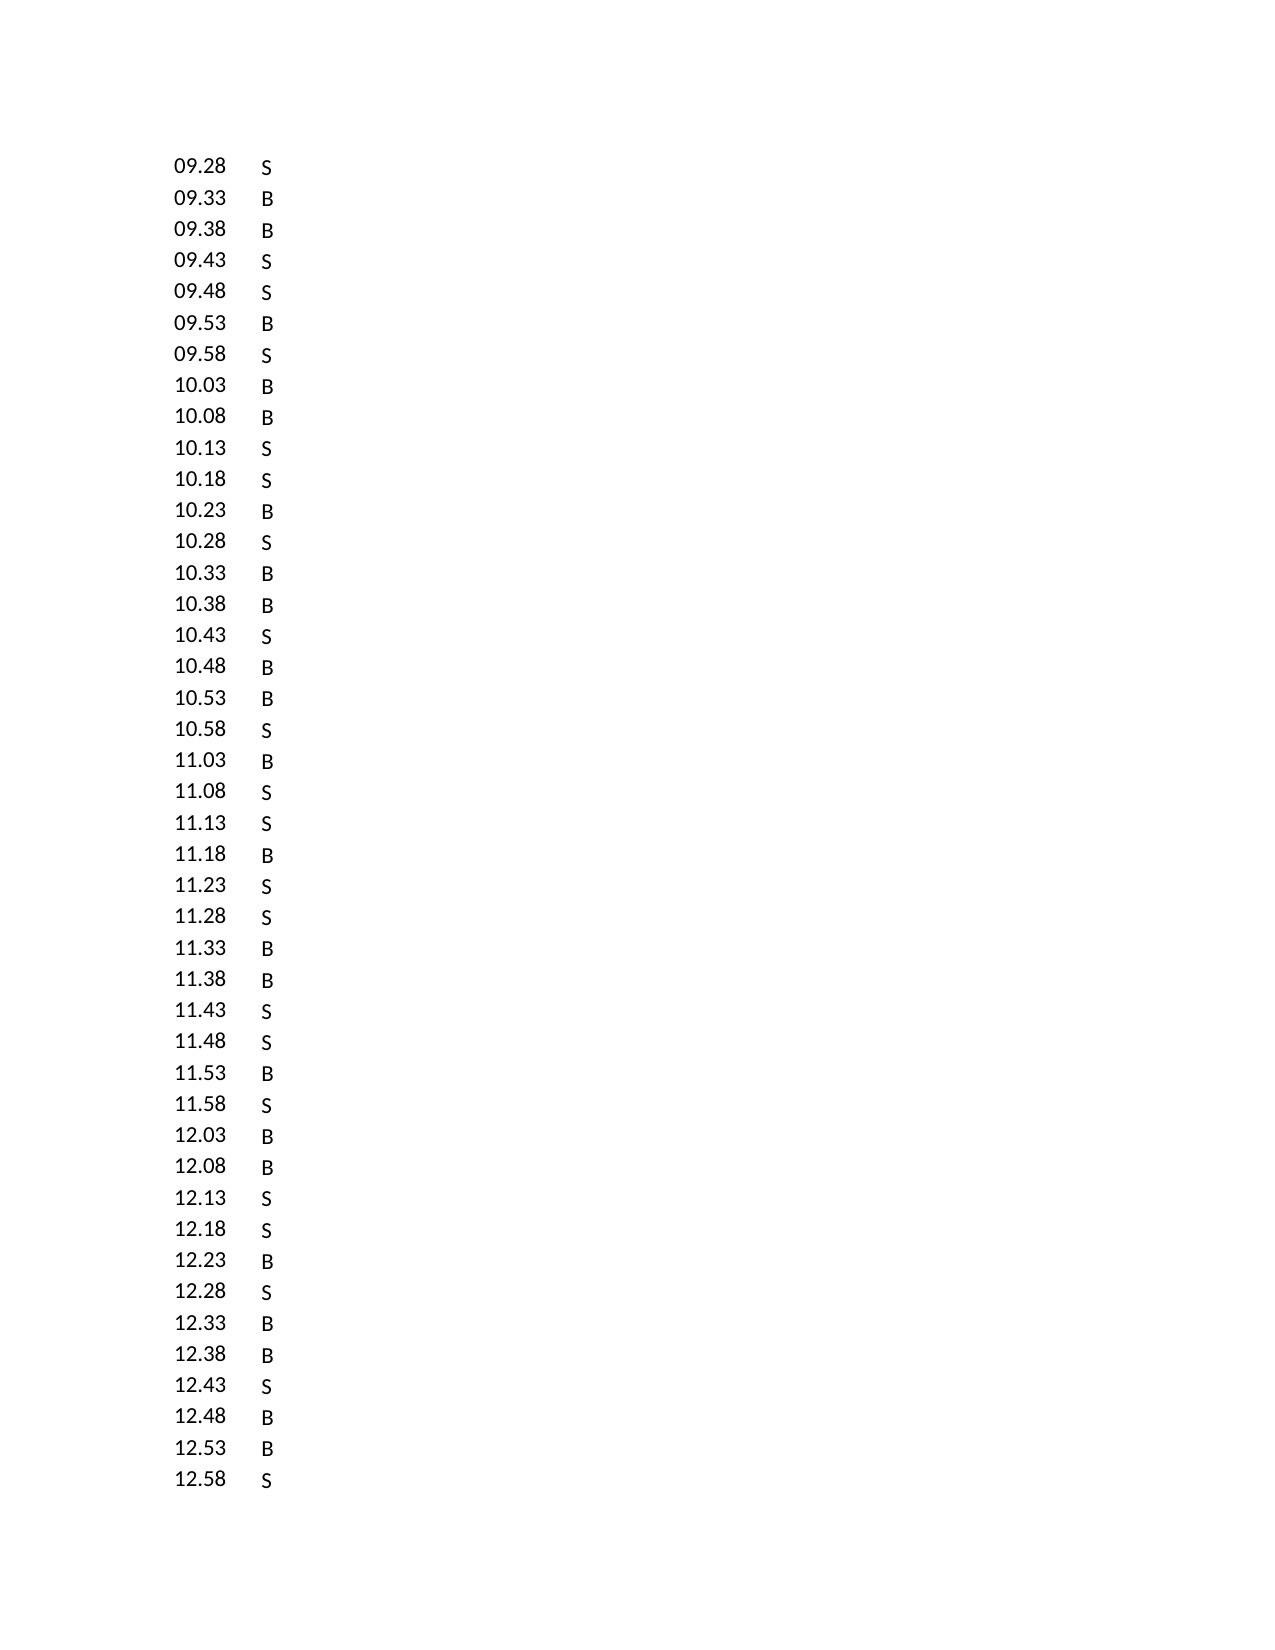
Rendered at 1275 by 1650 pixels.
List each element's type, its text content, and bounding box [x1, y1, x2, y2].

table_cell 10.23 [150, 494, 250, 525]
table_cell 10.33 [150, 556, 250, 587]
table_cell 12.28 [150, 1275, 250, 1306]
table_cell 11.28 [150, 900, 250, 931]
table_cell 11.38 [150, 963, 250, 994]
table_cell 11.43 [150, 994, 250, 1025]
table_cell 11.53 [150, 1056, 250, 1087]
table_cell 12.33 [150, 1306, 250, 1337]
table_cell B [250, 1338, 350, 1369]
table_cell S [250, 619, 350, 650]
table_cell B [250, 213, 350, 244]
table_cell B [250, 400, 350, 431]
table_cell S [250, 275, 350, 306]
table_cell B [250, 1244, 350, 1275]
table_cell 12.53 [150, 1431, 250, 1462]
table_cell S [250, 806, 350, 837]
table_cell S [250, 150, 350, 181]
table_cell B [250, 1056, 350, 1087]
table_cell S [250, 1025, 350, 1056]
table_cell 12.08 [150, 1150, 250, 1181]
table_cell S [250, 713, 350, 744]
table_cell 09.38 [150, 213, 250, 244]
table_cell S [250, 1213, 350, 1244]
table_cell B [250, 369, 350, 400]
table_cell 10.18 [150, 463, 250, 494]
table_cell B [250, 181, 350, 212]
table_cell 09.33 [150, 181, 250, 212]
table_cell B [250, 1150, 350, 1181]
table_cell S [250, 525, 350, 556]
table_cell B [250, 556, 350, 587]
table_cell 11.13 [150, 806, 250, 837]
table_cell 11.03 [150, 744, 250, 775]
table_cell B [250, 306, 350, 337]
table_cell 11.18 [150, 838, 250, 869]
table_cell 11.08 [150, 775, 250, 806]
table_cell 12.23 [150, 1244, 250, 1275]
table_cell S [250, 1181, 350, 1212]
table_cell 10.13 [150, 431, 250, 462]
table_cell 09.53 [150, 306, 250, 337]
table_cell 11.33 [150, 931, 250, 962]
table_cell S [250, 338, 350, 369]
table_cell S [250, 994, 350, 1025]
table_cell B [250, 744, 350, 775]
table_cell B [250, 1306, 350, 1337]
table_cell 10.08 [150, 400, 250, 431]
table_cell S [250, 1275, 350, 1306]
table_cell S [250, 244, 350, 275]
table_cell 10.58 [150, 713, 250, 744]
table_cell 10.38 [150, 588, 250, 619]
table_cell 10.48 [150, 650, 250, 681]
table_cell S [250, 463, 350, 494]
table_cell 09.28 [150, 150, 250, 181]
table_cell 12.38 [150, 1338, 250, 1369]
table_cell 09.43 [150, 244, 250, 275]
table_cell B [250, 1431, 350, 1462]
table_cell 11.23 [150, 869, 250, 900]
table_cell B [250, 931, 350, 962]
table_cell B [250, 494, 350, 525]
table_cell 11.58 [150, 1088, 250, 1119]
table_cell 12.48 [150, 1400, 250, 1431]
table_cell 09.58 [150, 338, 250, 369]
table_cell 12.03 [150, 1119, 250, 1150]
table_cell S [250, 431, 350, 462]
table_cell 10.43 [150, 619, 250, 650]
table_cell 10.53 [150, 681, 250, 712]
table_cell 12.43 [150, 1369, 250, 1400]
table_cell B [250, 681, 350, 712]
table_cell S [250, 1369, 350, 1400]
table_cell B [250, 838, 350, 869]
table_cell 11.48 [150, 1025, 250, 1056]
table_cell B [250, 588, 350, 619]
table_cell S [250, 900, 350, 931]
table_cell 12.13 [150, 1181, 250, 1212]
table_cell 10.03 [150, 369, 250, 400]
table_cell S [250, 869, 350, 900]
table_cell S [250, 1088, 350, 1119]
table_cell 09.48 [150, 275, 250, 306]
table_cell B [250, 963, 350, 994]
table_cell 10.28 [150, 525, 250, 556]
table_cell 12.18 [150, 1213, 250, 1244]
table_cell B [250, 1119, 350, 1150]
table_cell B [250, 1400, 350, 1431]
table_cell S [250, 775, 350, 806]
table_cell 12.58 [150, 1463, 250, 1494]
table_cell B [250, 650, 350, 681]
table_cell S [250, 1463, 350, 1494]
